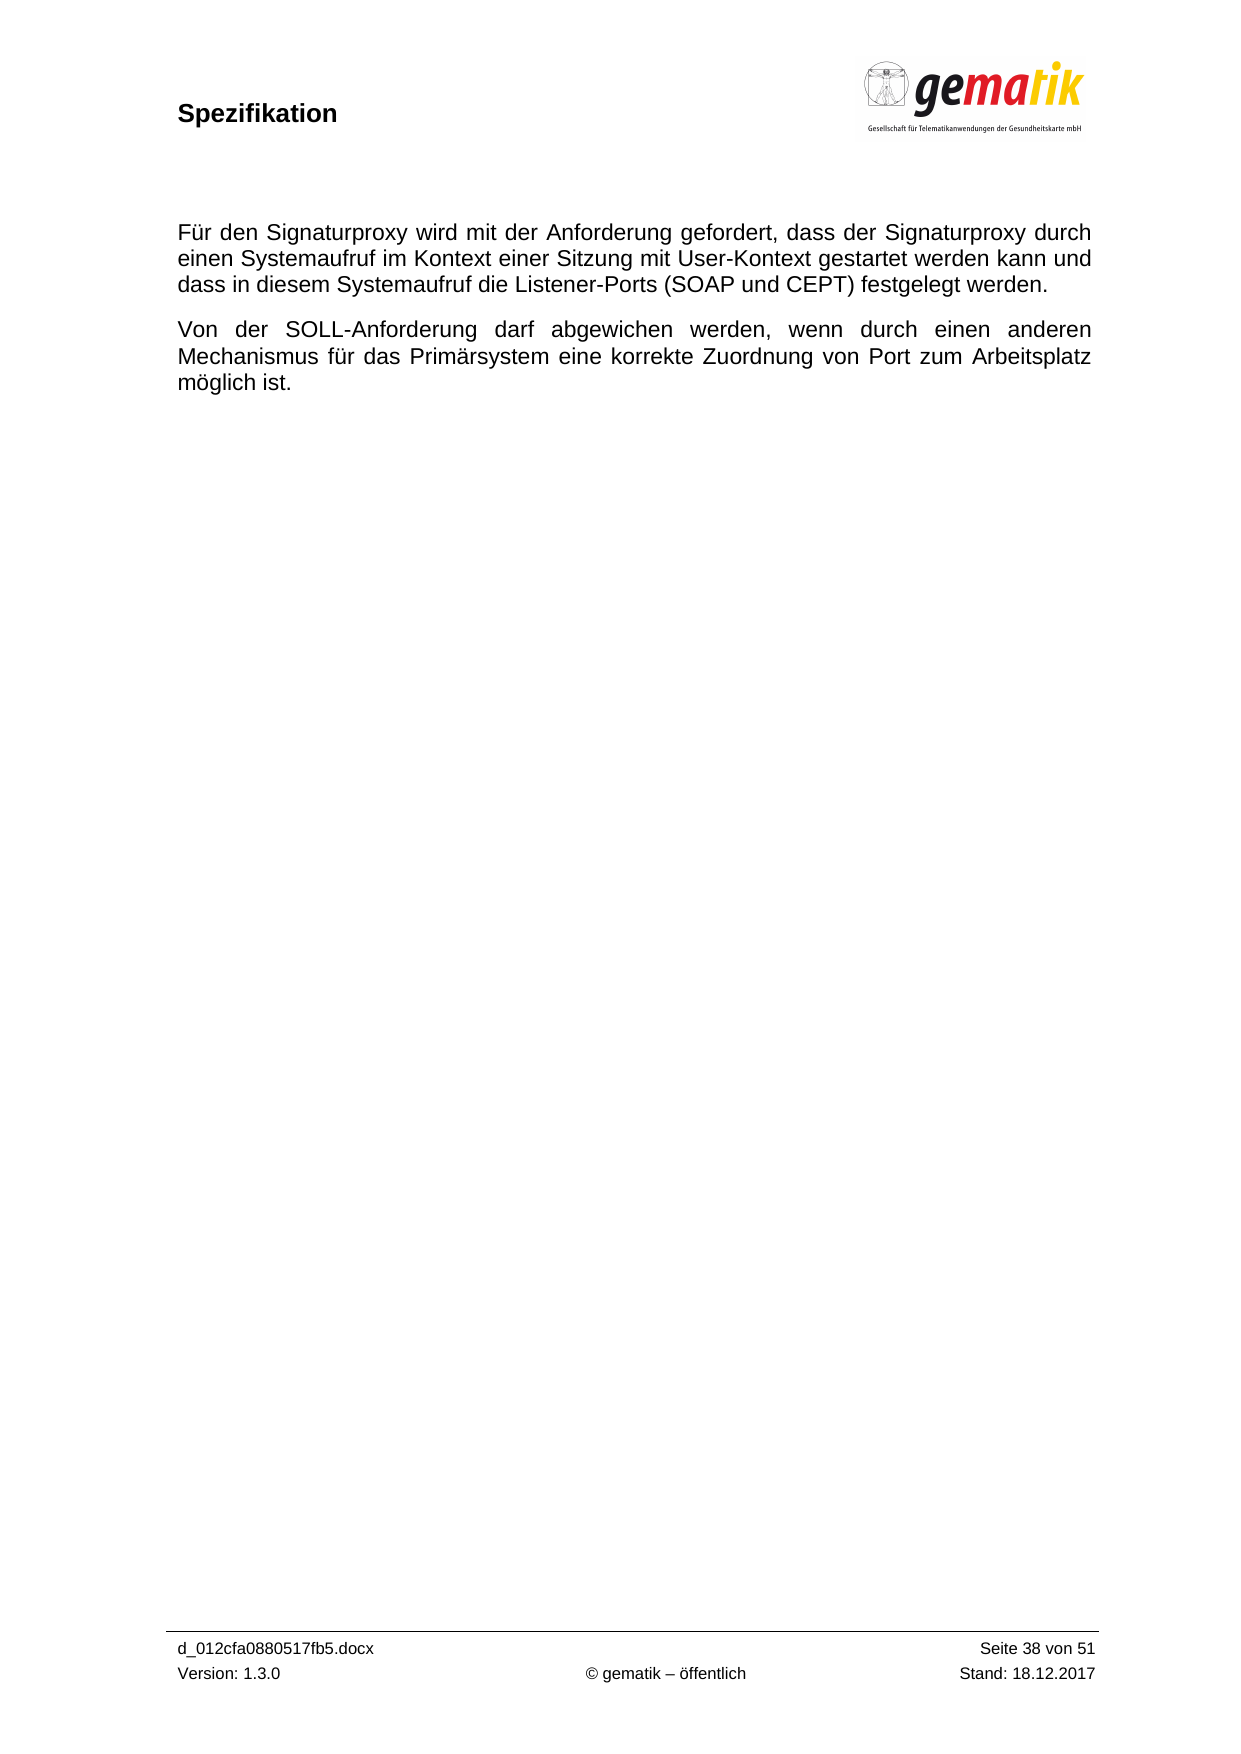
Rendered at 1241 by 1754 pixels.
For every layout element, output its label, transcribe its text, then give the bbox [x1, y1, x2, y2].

picture [855, 56, 1087, 142]
text Von der SOLL-Anforderung darf abgewichen werden, wenn durch einen anderen Mechanismus für das Primärsystem eine korrekte Zuordnung von Port zum Arbeitsplatz möglich ist. [177, 316, 1092, 395]
text Für den Signaturproxy wird mit der Anforderung gefordert, dass der Signaturproxy durch einen Systemaufruf im Kontext einer Sitzung mit User-Kontext gestartet werden kann und dass in diesem Systemaufruf die Listener-Ports (SOAP und CEPT) festgelegt werden. [177, 218, 1092, 297]
